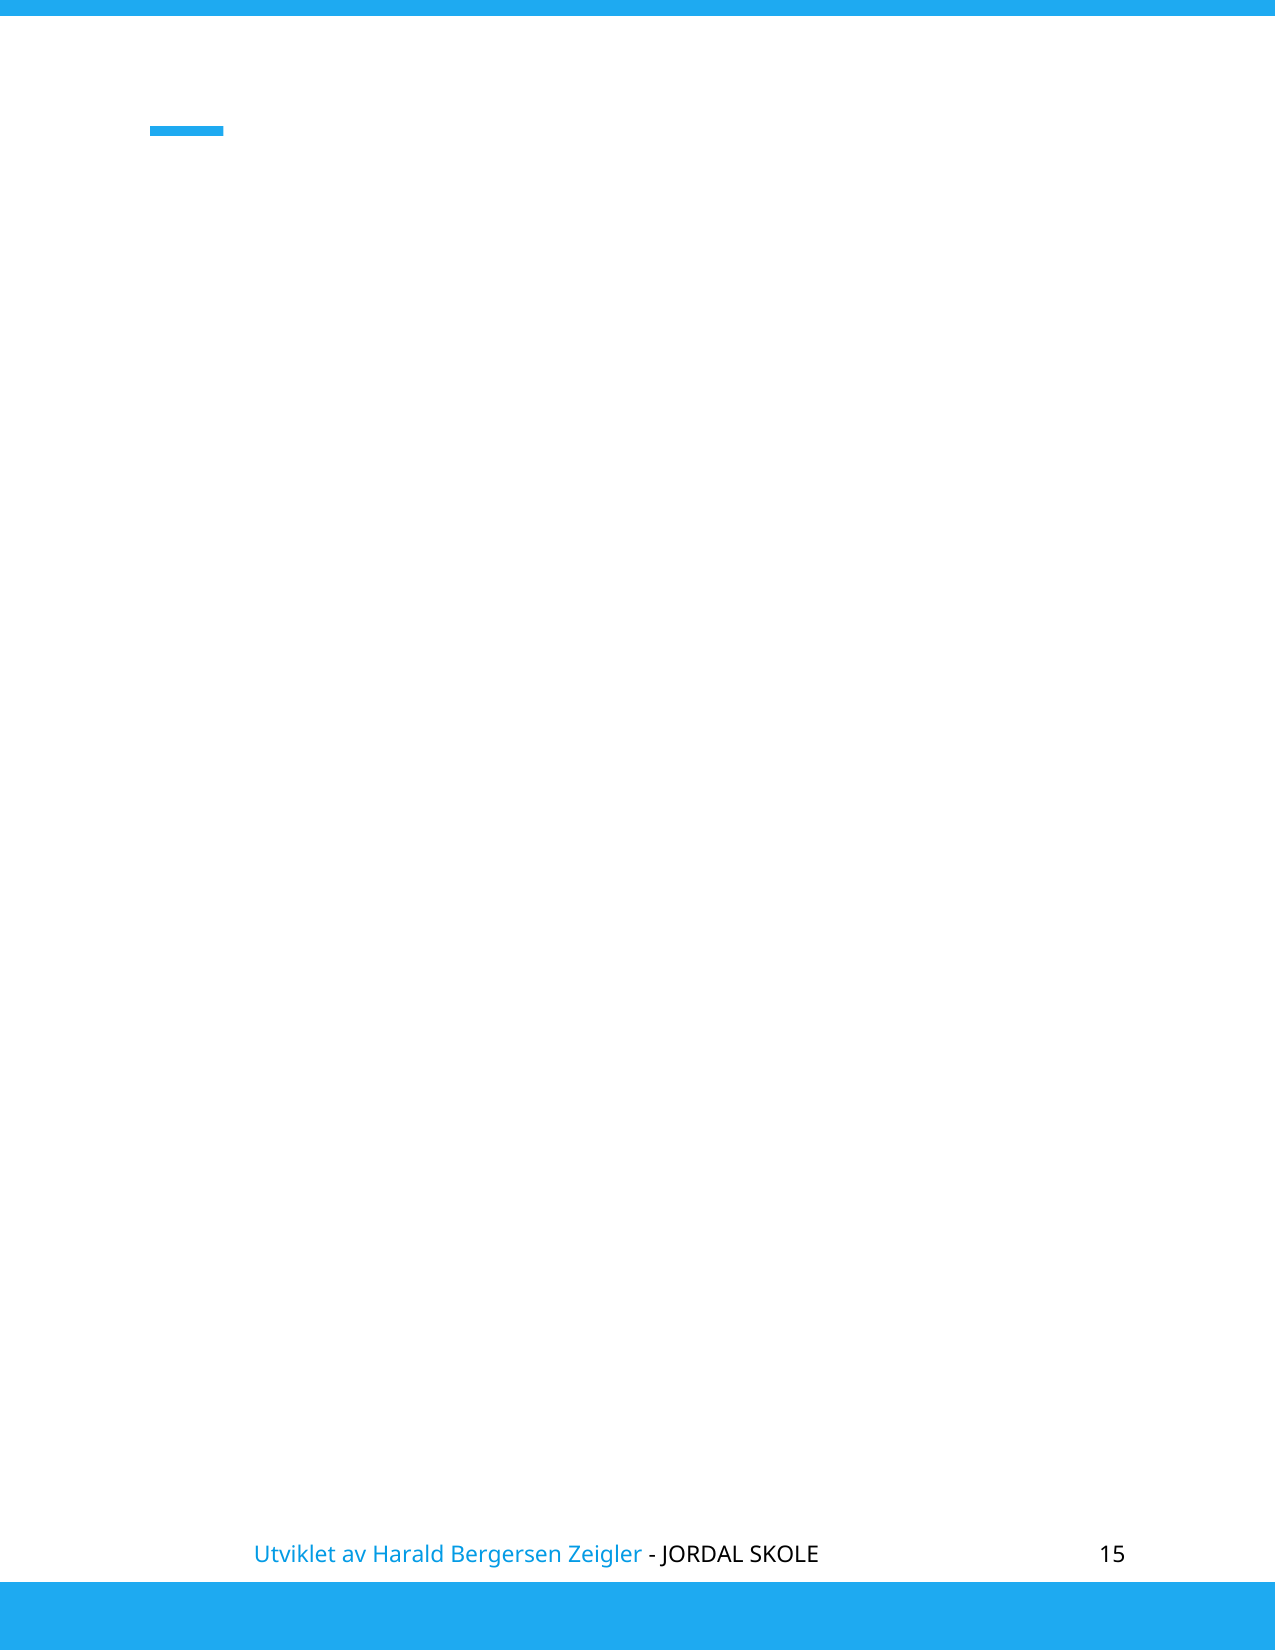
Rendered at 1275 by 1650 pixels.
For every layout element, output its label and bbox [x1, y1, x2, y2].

picture [0, 0, 1275, 16]
picture [150, 126, 224, 136]
picture [0, 1582, 1275, 1650]
